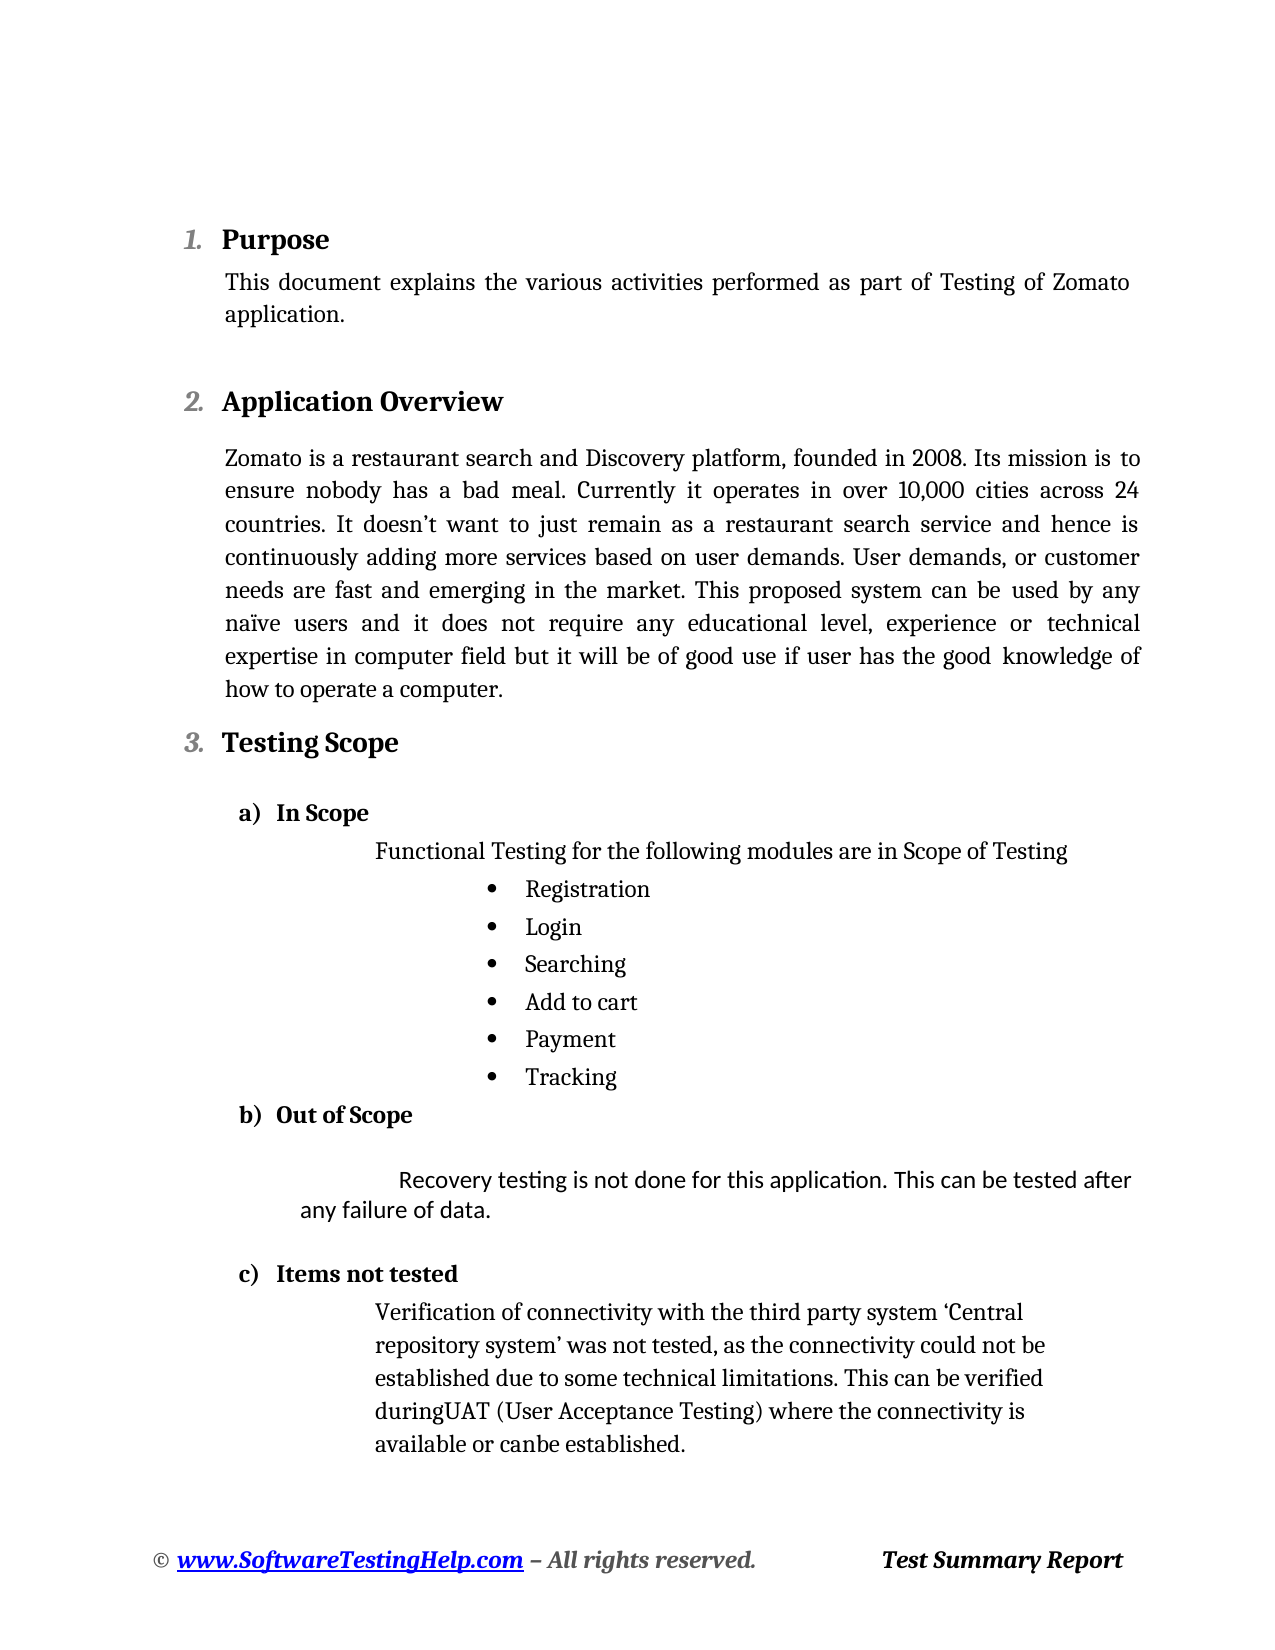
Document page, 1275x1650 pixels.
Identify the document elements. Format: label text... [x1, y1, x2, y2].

list Registration [488, 875, 1152, 903]
list Tracking [488, 1063, 1152, 1092]
text repository system’ was not tested, as the connectivity could not be established due to some technical limitations. This can be verified duringUAT (User Acceptance Testing) where the connectivity is available or canbe established. [375, 1331, 1083, 1459]
text Recovery testing is not done for this application. This can be tested after any failure of data. [300, 1164, 1152, 1225]
list Searching [488, 950, 1152, 978]
text Functional Testing for the following modules are in Scope of Testing [375, 837, 1152, 865]
list Login [488, 912, 1152, 941]
text This document explains the various activities performed as part of Testing of Zomato application. [225, 267, 1132, 329]
subtitle Testing Scope [184, 727, 1152, 760]
text Zomato is a restaurant search and Discovery platform, founded in 2008. Its mission is to ensure nobody has a bad meal. Currently it operates in over 10,000 cities across 24 countries. It doesn’t want to just remain as a restaurant search service and hence is continuously adding more services based on user demands. User demands, or customer needs are fast and emerging in the market. This proposed system can be used by any naïve users and it does not require any educational level, experience or technical expertise in computer field but it will be of good use if user has the good knowledge of how to operate a computer. [225, 443, 1140, 703]
list Add to cart [488, 987, 1152, 1016]
text Verification of connectivity with the third party system ‘Central [375, 1298, 1152, 1327]
list Out of Scope [239, 1101, 1152, 1130]
list Payment [488, 1025, 1152, 1054]
list In Scope [239, 799, 1152, 828]
subtitle Application Overview [184, 385, 1152, 419]
list Items not tested [239, 1260, 1152, 1289]
subtitle Purpose [184, 223, 1152, 257]
